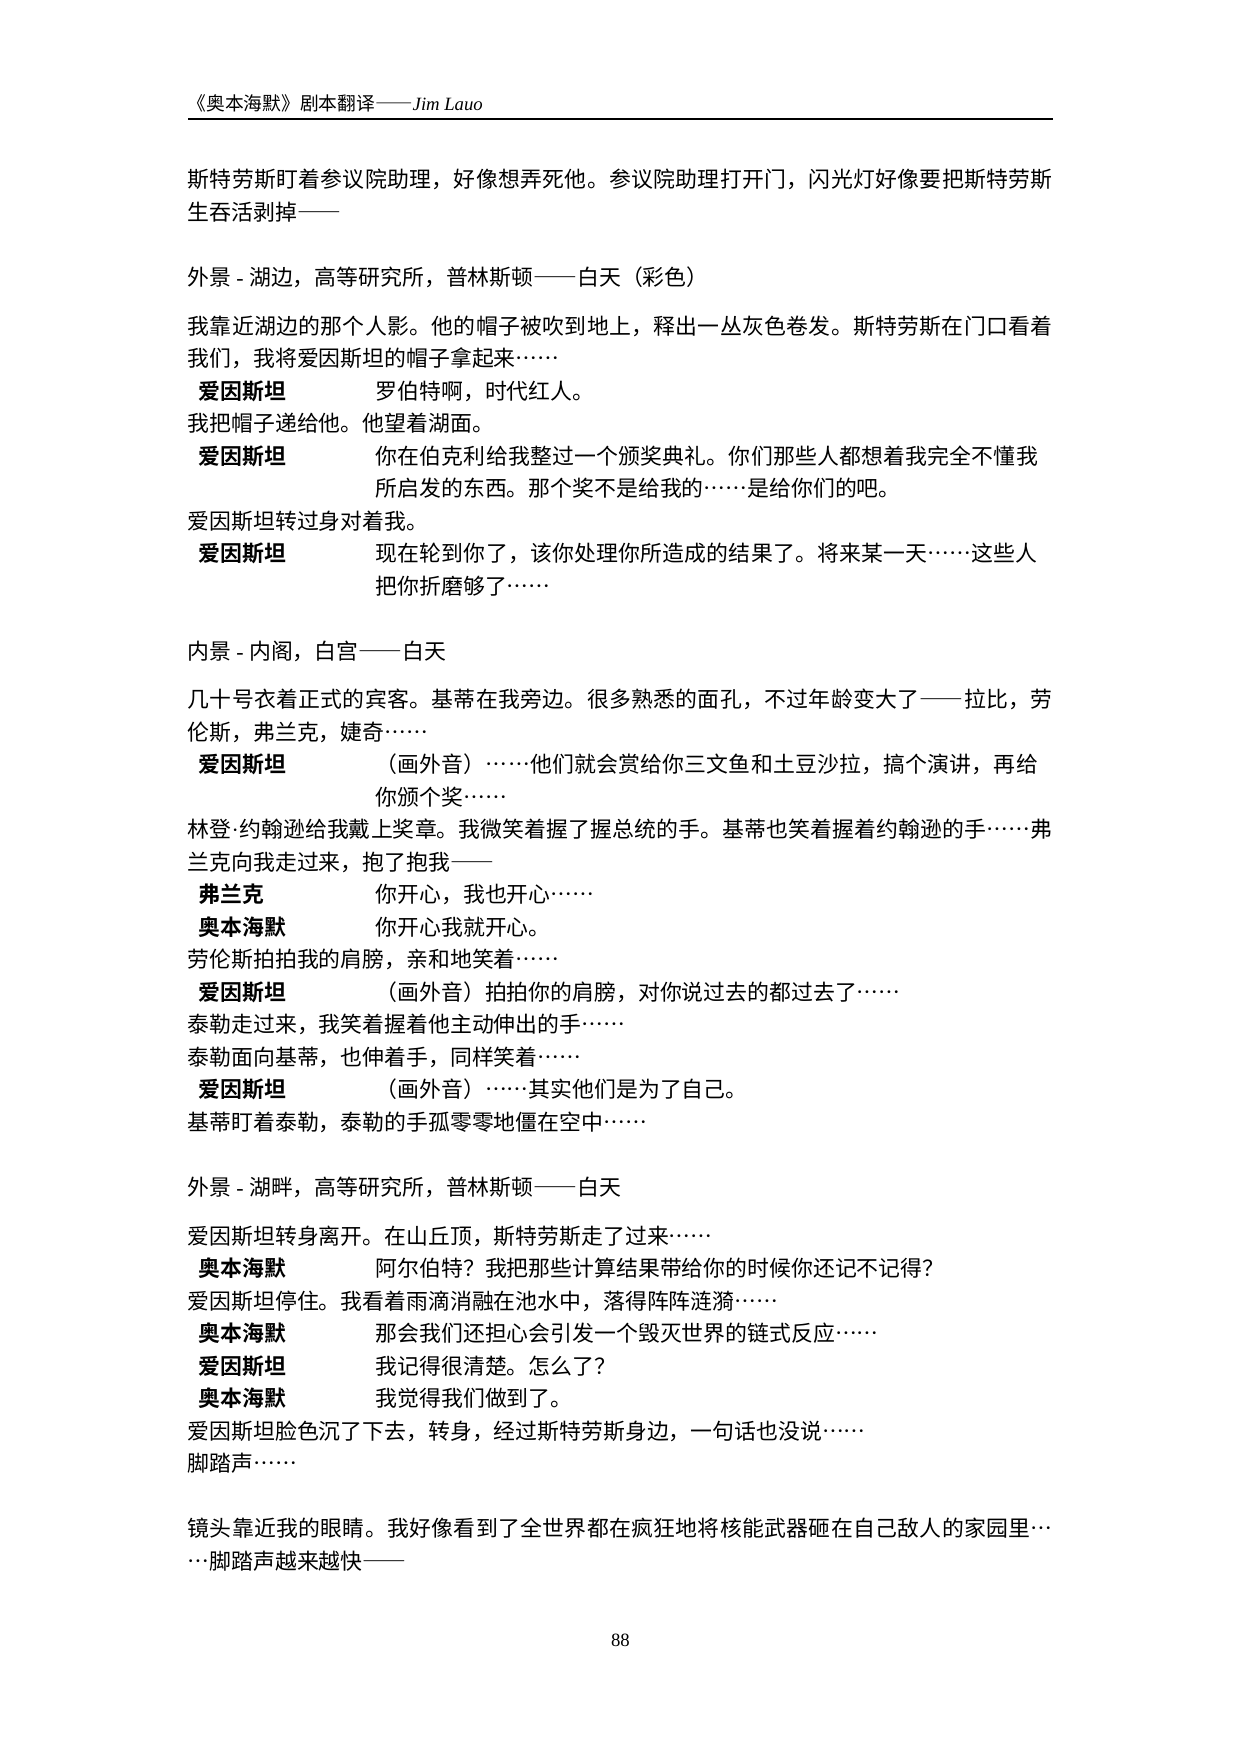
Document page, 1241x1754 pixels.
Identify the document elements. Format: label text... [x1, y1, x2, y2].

text 镜头靠近我的眼睛。我好像看到了全世界都在疯狂地将核能武器砸在自己敌人的家园里……脚踏声越来越快—— [187, 1511, 1053, 1576]
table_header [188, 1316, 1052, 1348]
text 爱因斯坦转身离开。在山丘顶，斯特劳斯走了过来…… [187, 1218, 1053, 1251]
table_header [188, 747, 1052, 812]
text 我靠近湖边的那个人影。他的帽子被吹到地上，释出一丛灰色卷发。斯特劳斯在门口看着我们，我将爱因斯坦的帽子拿起来…… [187, 308, 1053, 373]
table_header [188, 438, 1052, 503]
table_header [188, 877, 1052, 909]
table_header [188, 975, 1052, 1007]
text 几十号衣着正式的宾客。基蒂在我旁边。很多熟悉的面孔，不过年龄变大了——拉比，劳伦斯，弗兰克，婕奇…… [187, 682, 1053, 747]
text 爱因斯坦停住。我看着雨滴消融在池水中，落得阵阵涟漪…… [187, 1283, 1053, 1316]
text 泰勒走过来，我笑着握着他主动伸出的手…… [187, 1007, 1053, 1039]
text 斯特劳斯盯着参议院助理，好像想弄死他。参议院助理打开门，闪光灯好像要把斯特劳斯生吞活剥掉—— [187, 162, 1053, 227]
text 外景 - 湖边，高等研究所，普林斯顿——白天（彩色） [187, 259, 1053, 292]
text 脚踏声…… [187, 1446, 1053, 1478]
text 林登·约翰逊给我戴上奖章。我微笑着握了握总统的手。基蒂也笑着握着约翰逊的手……弗兰克向我走过来，抱了抱我—— [187, 812, 1053, 877]
text 外景 - 湖畔，高等研究所，普林斯顿——白天 [187, 1169, 1053, 1202]
text 泰勒面向基蒂，也伸着手，同样笑着…… [187, 1039, 1053, 1072]
text 爱因斯坦脸色沉了下去，转身，经过斯特劳斯身边，一句话也没说…… [187, 1413, 1053, 1446]
text 我把帽子递给他。他望着湖面。 [187, 406, 1053, 438]
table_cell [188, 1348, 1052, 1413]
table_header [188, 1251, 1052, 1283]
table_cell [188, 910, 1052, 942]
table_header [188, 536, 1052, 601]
text 爱因斯坦转过身对着我。 [187, 503, 1053, 536]
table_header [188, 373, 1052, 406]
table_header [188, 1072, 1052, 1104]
text 基蒂盯着泰勒，泰勒的手孤零零地僵在空中…… [187, 1104, 1053, 1137]
text 劳伦斯拍拍我的肩膀，亲和地笑着…… [187, 942, 1053, 974]
text 内景 - 内阁，白宫——白天 [187, 633, 1053, 666]
